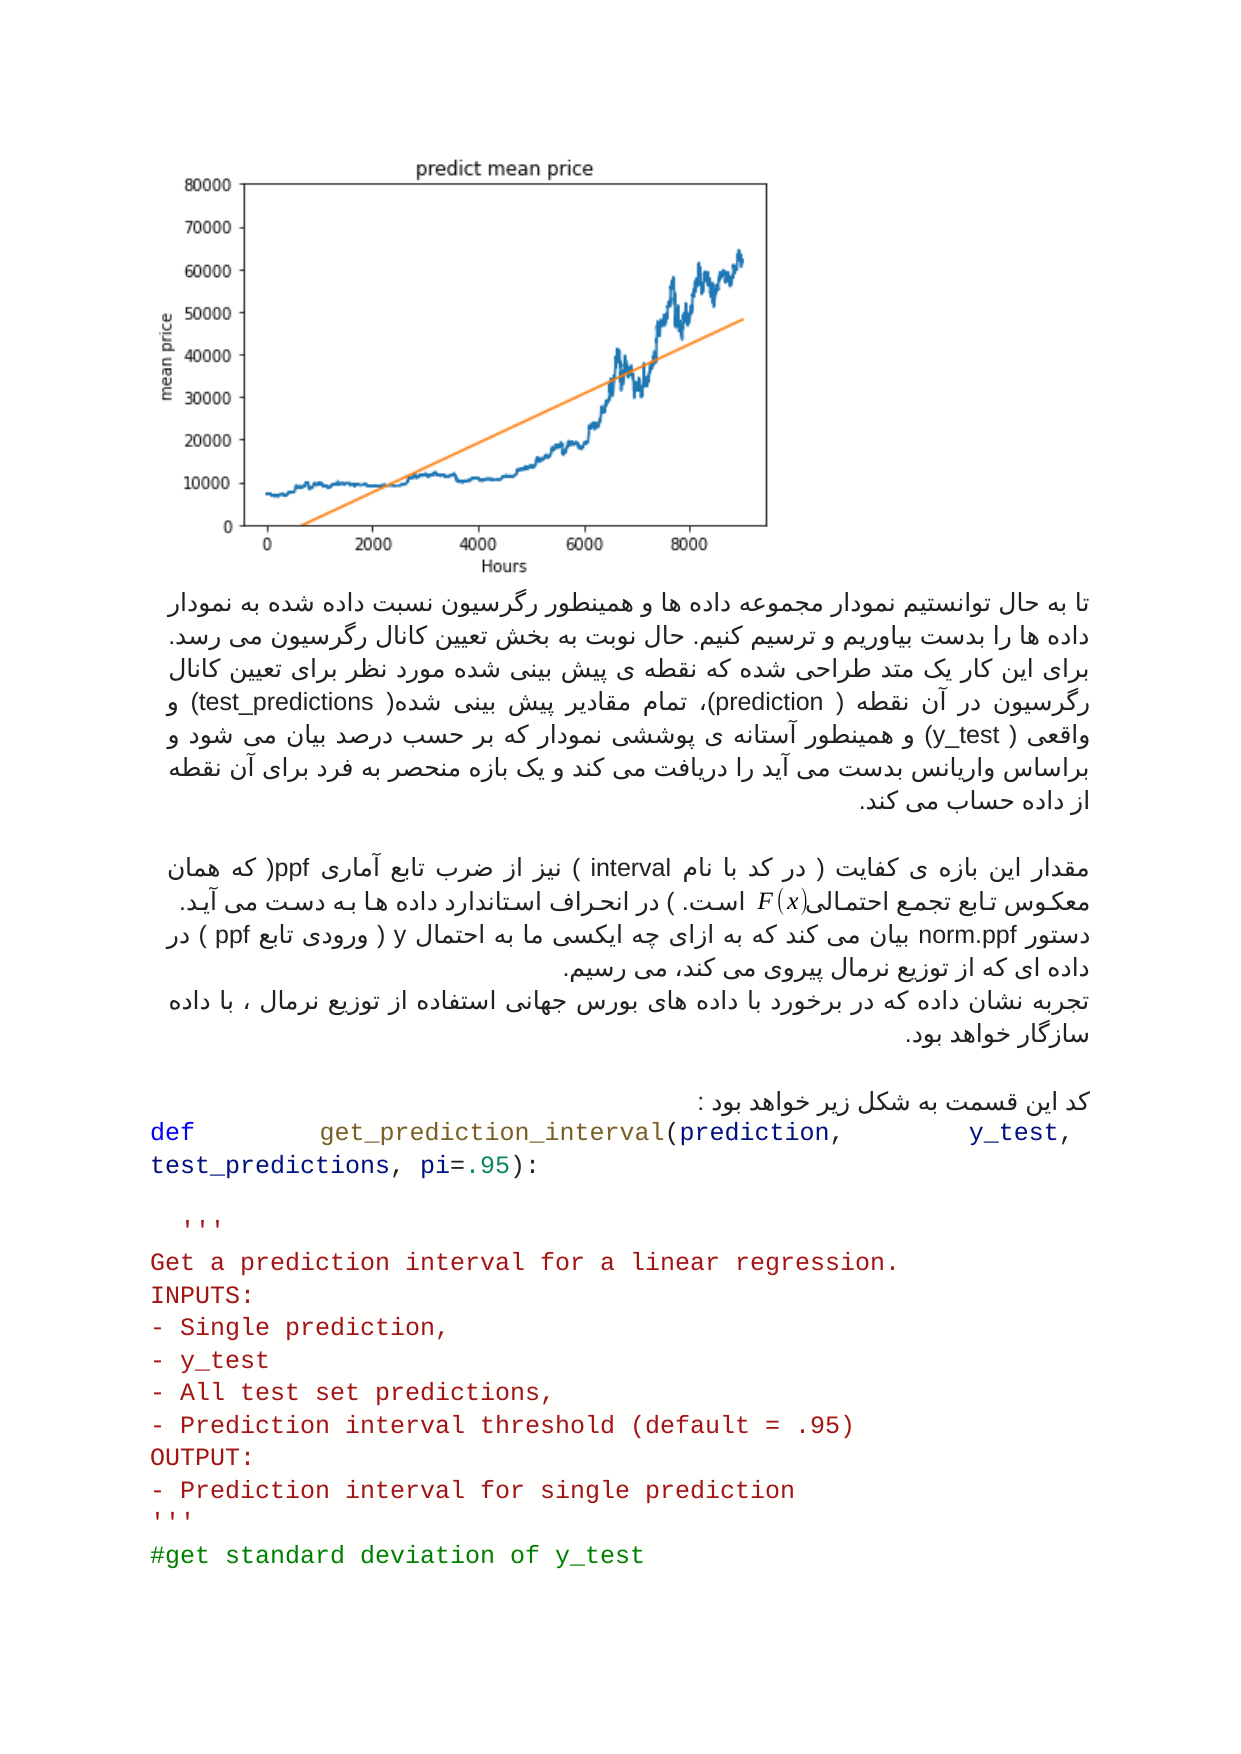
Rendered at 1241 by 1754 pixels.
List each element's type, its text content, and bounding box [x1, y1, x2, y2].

text - Single prediction, [150, 1315, 1073, 1343]
text OUTPUT: [150, 1445, 1073, 1473]
text Get a prediction interval for a linear regression. [150, 1250, 1073, 1278]
text تا به حال توانستیم نمودار مجموعه داده ها و همینطور رگرسیون نسبت داده شده به نمودار داده ها را بدست بیاوریم و ترسیم کنیم. حال نوبت به بخش تعیین کانال رگرسیون می رسد. برای این کار یک متد طراحی شده که نقطه ی پیش بینی شده مورد نظر برای تعیین کانال رگرسیون در آن نقطه ( prediction)، تمام مقادیر پیش بینی شده( test_predictions) و واقعی ( y_test) و همینطور آستانه ی پوششی نمودار که بر حسب درصد بیان می شود و براساس واریانس بدست می آید را دریافت می کند و یک بازه منحصر به فرد برای آن نقطه از داده حساب می کند. [167, 588, 1090, 815]
text تجربه نشان داده که در برخورد با داده های بورس جهانی استفاده از توزیع نرمال ، با داده سازگار خواهد بود. [167, 986, 1090, 1049]
text ''' [150, 1217, 1073, 1246]
text INPUTS: [150, 1282, 1073, 1311]
text def get_prediction_interval(prediction, y_test, test_predictions, pi=.95): [150, 1120, 1073, 1181]
text ''' [150, 1510, 1073, 1538]
text کد این قسمت به شکل زیر خواهد بود : [167, 1053, 1090, 1116]
text - y_test [150, 1347, 1073, 1376]
picture [150, 150, 777, 585]
text #get standard deviation of y_test [150, 1542, 1073, 1571]
text - Prediction interval for single prediction [150, 1477, 1073, 1506]
text - Prediction interval threshold (default = .95) [150, 1412, 1073, 1441]
text - All test set predictions, [150, 1380, 1073, 1408]
text مقدار این بازه ی کفایت ( در کد با نام interval ) نیز از ضرب تابع آماری ppf( که همان معکوس تابع تجمع احتمالی است. ) در انحراف استاندارد داده ها به دست می آید. دستور norm.ppf بیان می کند که به ازای چه ایکسی ما به احتمال y ( ورودی تابع ppf ) در داده ای که از توزیع نرمال پیروی می کند، می رسیم. [167, 853, 1090, 982]
